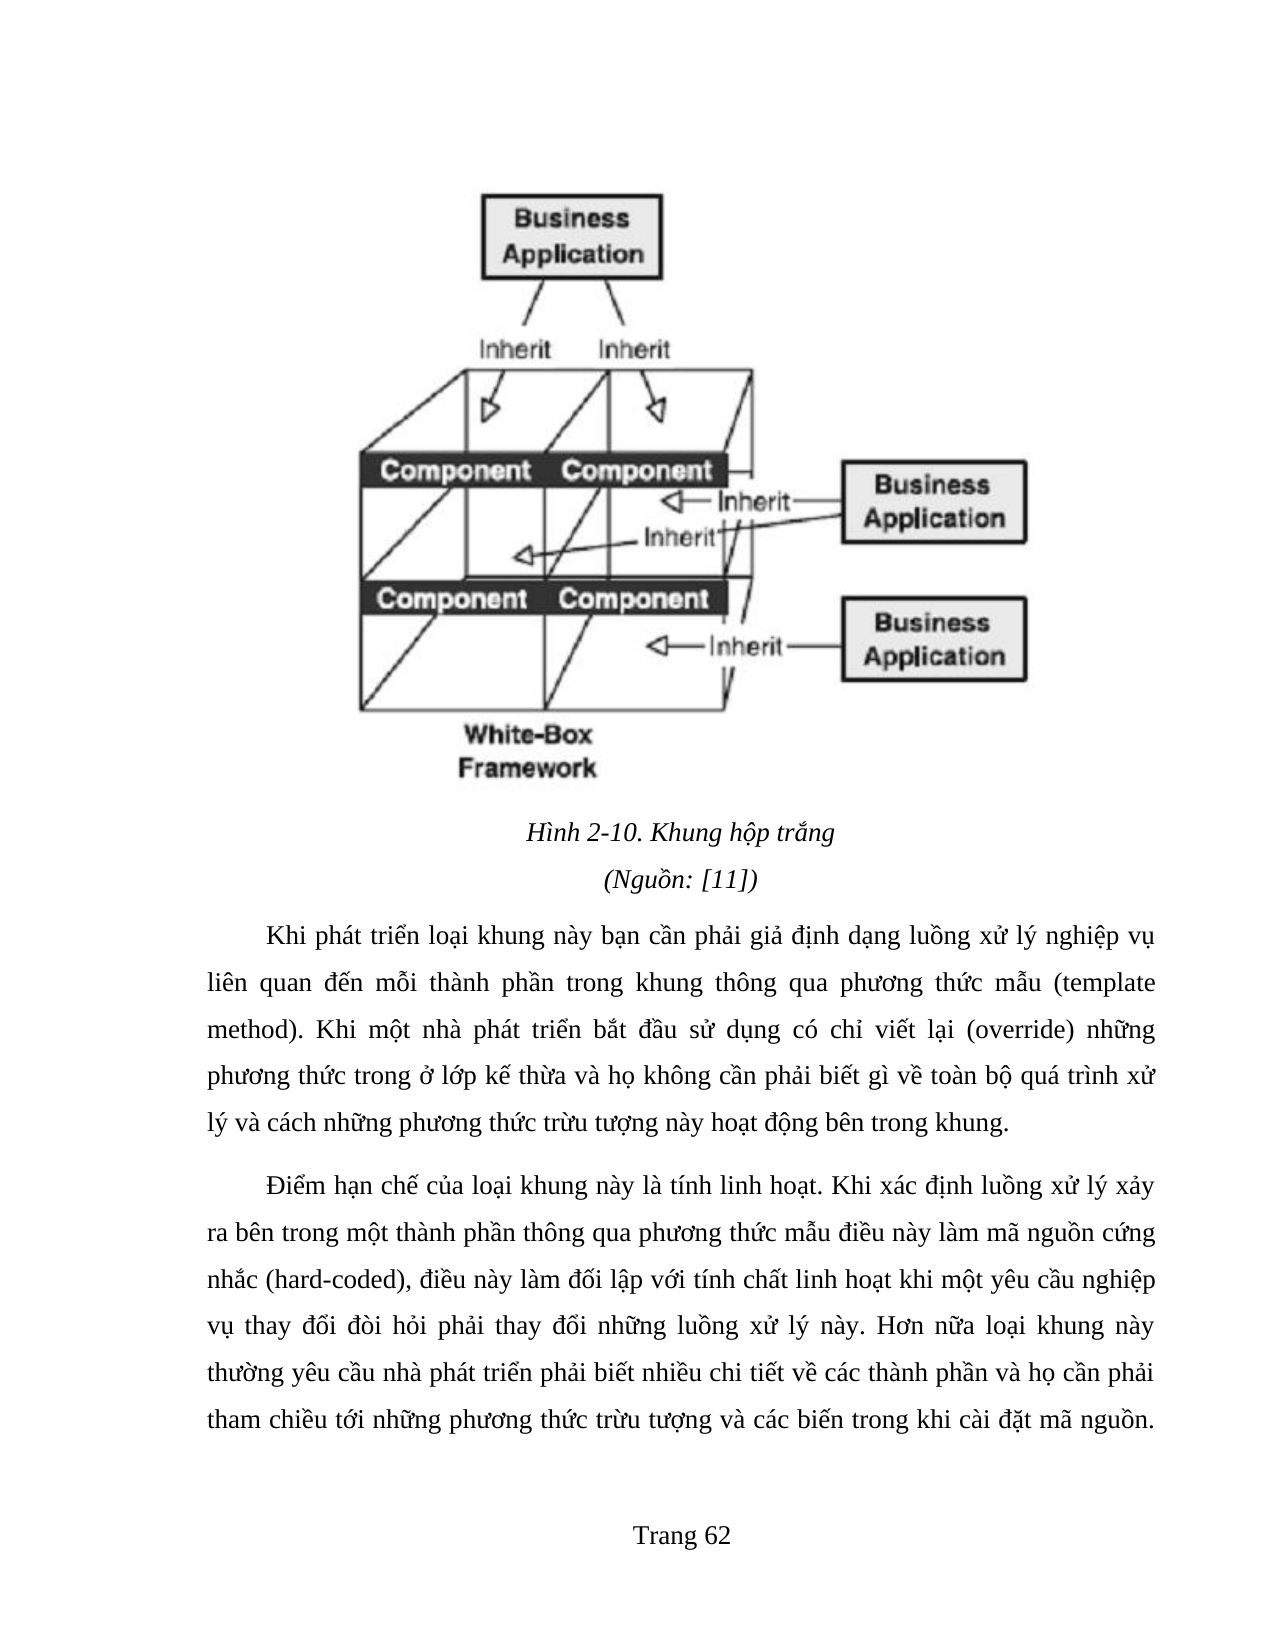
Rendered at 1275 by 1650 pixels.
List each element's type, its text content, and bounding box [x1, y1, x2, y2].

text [207, 1169, 1157, 1434]
text (Nguồn: [11]) [207, 863, 1157, 894]
text Hình 2-10. Khung hộp trắng [207, 816, 1157, 847]
text Khi phát triển loại khung này bạn cần phải giả định dạng luồng xử lý nghiệp vụ liên quan đến mỗi thành phần trong khung thông qua phương thức mẫu (template method). Khi một nhà phát triển bắt đầu sử dụng có chỉ viết lại (override) những phương thức trong ở lớp kế thừa và họ không cần phải biết gì về toàn bộ quá trình xử lý và cách những phương thức trừu tượng này hoạt động bên trong khung. [207, 919, 1157, 1137]
picture [308, 177, 1056, 792]
